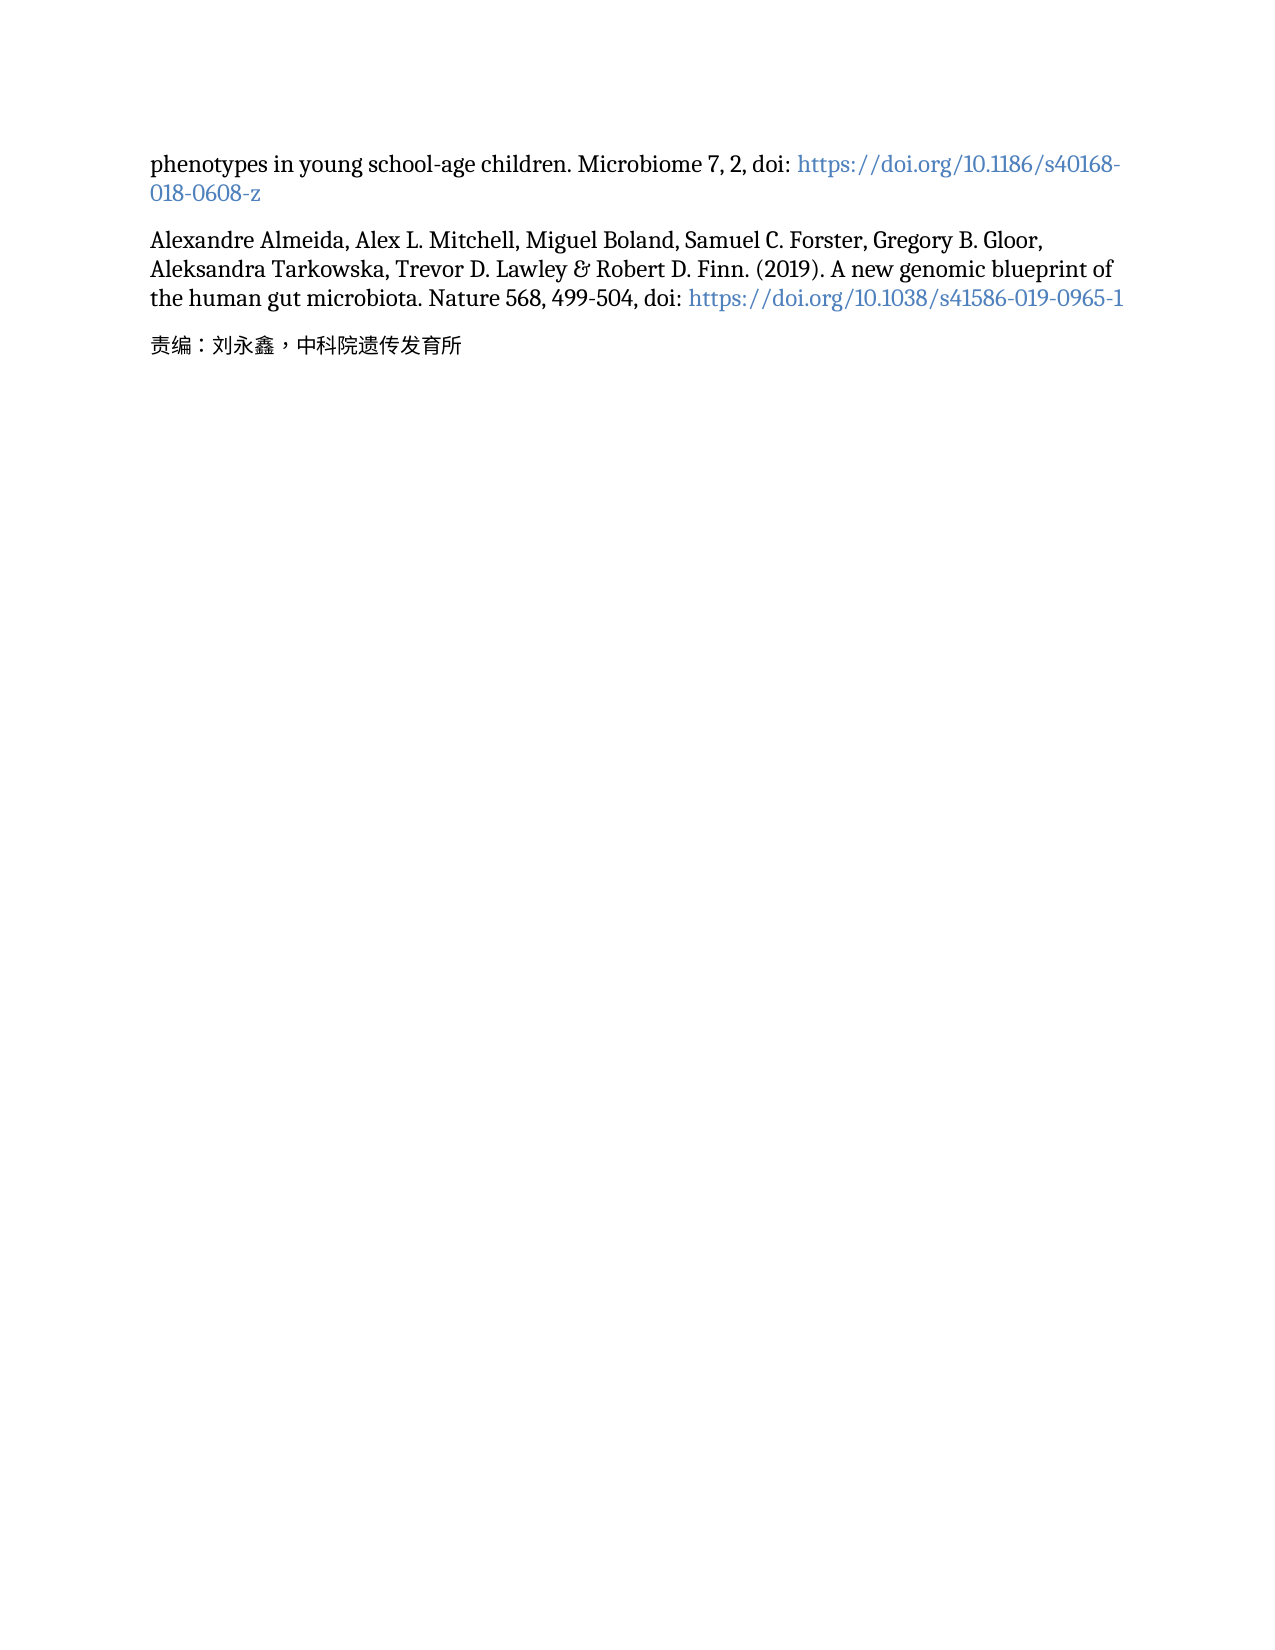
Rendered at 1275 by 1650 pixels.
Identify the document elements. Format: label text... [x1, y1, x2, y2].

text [150, 150, 1125, 207]
text 责编：刘永鑫，中科院遗传发育所 [150, 331, 1125, 360]
text Alexandre Almeida, Alex L. Mitchell, Miguel Boland, Samuel C. Forster, Gregory B. Gloor, Aleksandra Tarkowska, Trevor D. Lawley & Robert D. Finn. (2019). A new genomic blueprint of the human gut microbiota. Nature 568, 499-504, doi: https://doi.org/10.1038/s41586-019-0965-1 [150, 226, 1125, 312]
